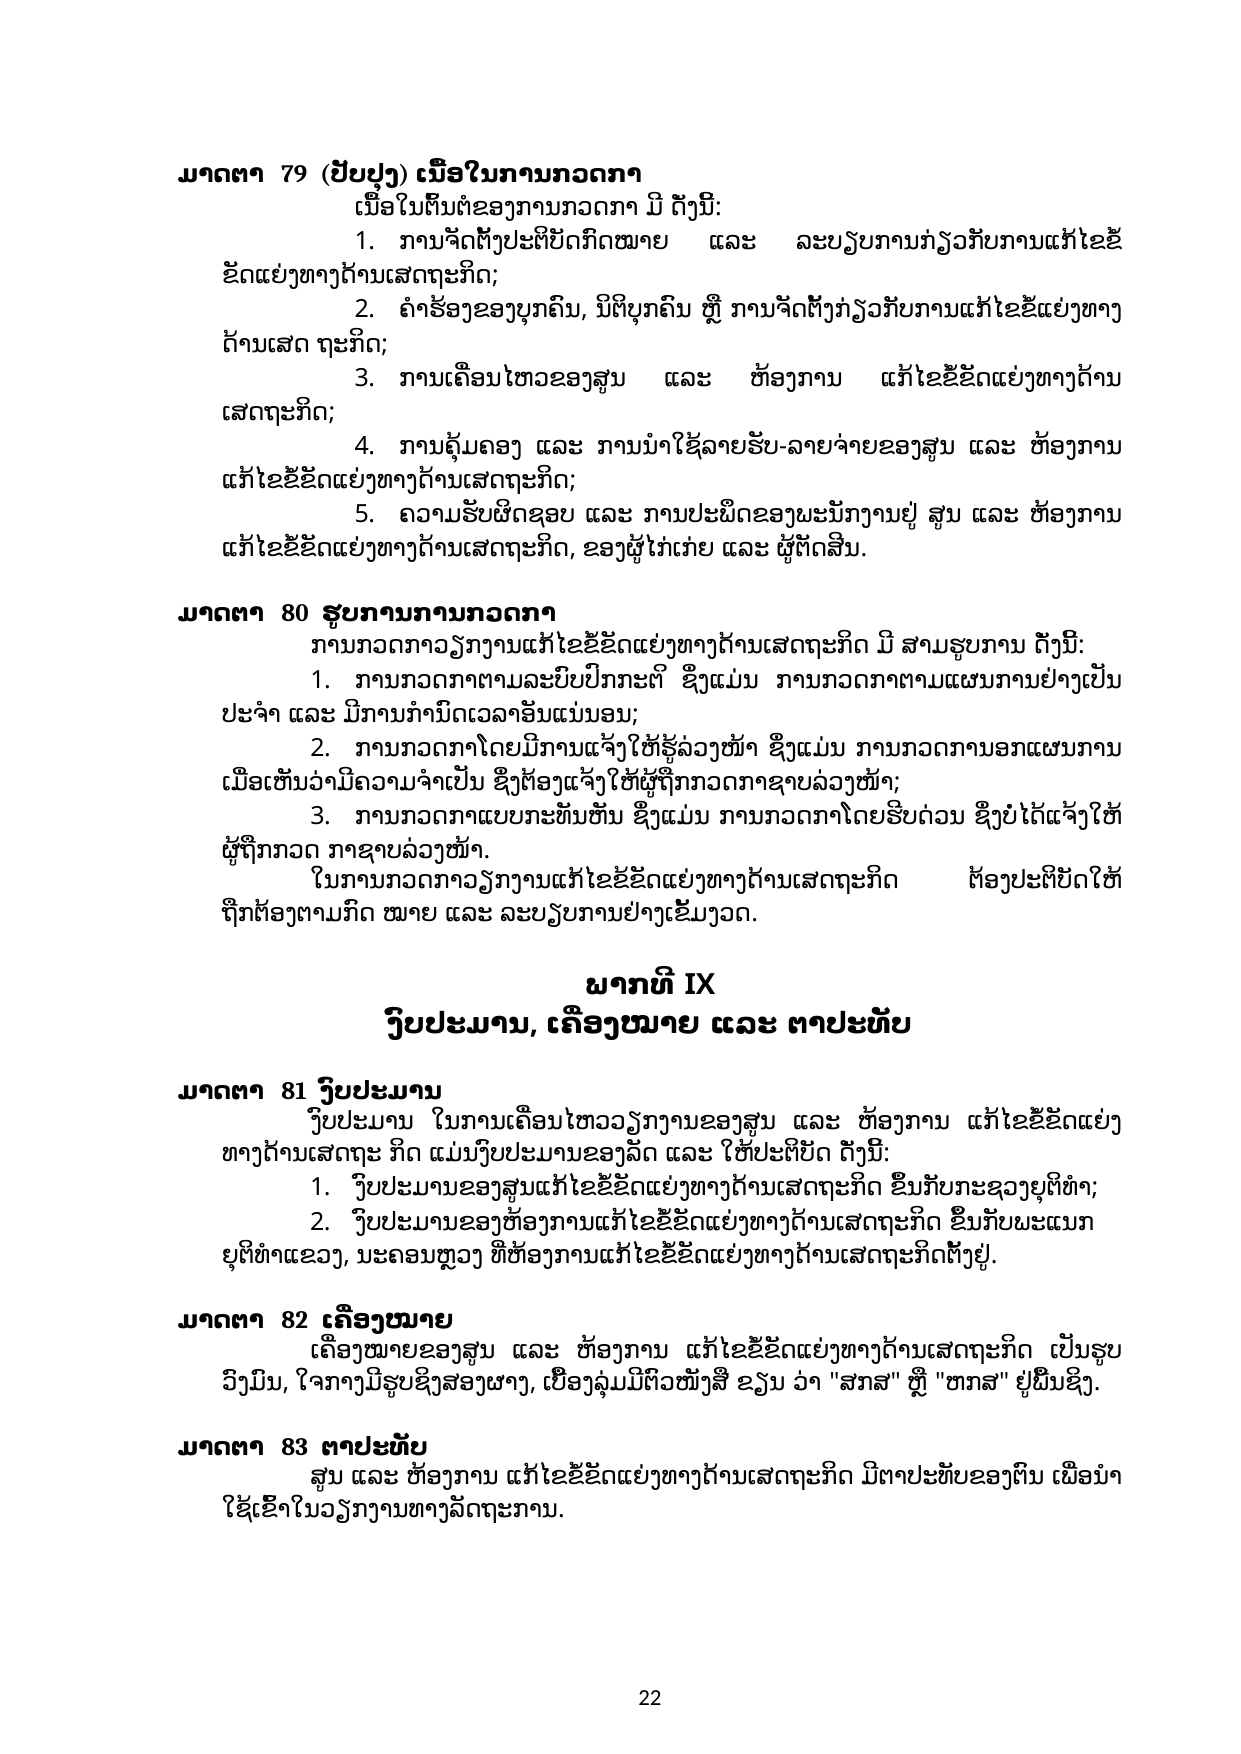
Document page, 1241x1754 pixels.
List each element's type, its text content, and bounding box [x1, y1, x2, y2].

list ການກວດກາແບບກະທັນຫັນ ຊຶ່ງແມ່ນ ການກວດກາໂດຍຮີບດ່ວນ ຊຶ່ງບໍ່ໄດ້ແຈ້ງໃຫ້ຜູ້ຖືກກວດ ກາຊາບລ່ວງໜ້າ. [222, 797, 1122, 866]
text ໃນການກວດກາວຽກງານແກ້ໄຂຂ້ຂັດແຍ່ງທາງດ້ານເສດຖະກິດ ຕ້ອງປະຕິບັດໃຫ້ຖືກຕ້ອງຕາມກົດ ໝາຍ ແລະ ລະບຽບການຢ່າງເຂັ້ມງວດ. [222, 866, 1122, 929]
text ສູນ ແລະ ຫ້ອງການ ແກ້ໄຂຂໍ້ຂັດແຍ່ງທາງດ້ານເສດຖະກິດ ມີຕາປະທັບຂອງຕົນ ເພື່ອນຳໃຊ້ເຂົ້າໃນວຽກງານທາງລັດຖະການ. [222, 1462, 1122, 1525]
subtitle ມາດຕາ 83 ຕາປະທັບ [177, 1432, 1122, 1462]
list ຄຳຮ້ອງຂອງບຸກຄົນ, ນິຕິບຸກຄົນ ຫຼື ການຈັດຕັ້ງກ່ຽວກັບການແກ້ໄຂຂໍ້ແຍ່ງທາງດ້ານເສດ ຖະກິດ; [222, 291, 1122, 359]
text ການກວດກາວຽກງານແກ້ໄຂຂໍ້ຂັດແຍ່ງທາງດ້ານເສດຖະກິດ ມີ ສາມຮູບການ ດັ່ງນີ້: [222, 627, 1122, 661]
list ງົບປະມານຂອງຫ້ອງການແກ້ໄຂຂໍ້ຂັດແຍ່ງທາງດ້ານເສດຖະກິດ ຂຶ້ນກັບພະແນກຍຸຕິທຳແຂວງ, ນະຄອນຫຼວງ ທີ່ຫ້ອງການແກ້ໄຂຂໍ້ຂັດແຍ່ງທາງດ້ານເສດຖະກິດຕັ້ງຢູ່. [222, 1203, 1122, 1271]
subtitle ພາກທີ IX [177, 963, 1122, 1003]
list ງົບປະມານຂອງສູນແກ້ໄຂຂໍ້ຂັດແຍ່ງທາງດ້ານເສດຖະກິດ ຂຶ້ນກັບກະຊວງຍຸຕິທຳ; [222, 1169, 1122, 1203]
text ເນື້ອໃນຕົ້ນຕໍຂອງການກວດກາ ມີ ດັ່ງນີ້: [222, 189, 1122, 223]
subtitle ງົບປະມານ, ເຄື່ອງໝາຍ ແລະ ຕາປະທັບ [177, 1003, 1122, 1042]
list ຄວາມຮັບຜິດຊອບ ແລະ ການປະພຶດຂອງພະນັກງານຢູ່ ສູນ ແລະ ຫ້ອງການ ແກ້ໄຂຂໍ້ຂັດແຍ່ງທາງດ້ານເສດຖະກິດ, ຂອງຜູ້ໄກ່ເກ່ຍ ແລະ ຜູ້ຕັດສີນ. [222, 496, 1122, 564]
text ງົບປະມານ ໃນການເຄື່ອນໄຫວວຽກງານຂອງສູນ ແລະ ຫ້ອງການ ແກ້ໄຂຂໍ້ຂັດແຍ່ງທາງດ້ານເສດຖະ ກິດ ແມ່ນງົບປະມານຂອງລັດ ແລະ ໃຫ້ປະຕິບັດ ດັ່ງນີ້: [222, 1106, 1122, 1169]
subtitle ມາດຕາ 82 ເຄື່ອງໝາຍ [177, 1305, 1122, 1335]
subtitle ມາດຕາ 79 (ປັບປຸງ) ເນື້ອໃນການກວດກາ [177, 159, 1122, 189]
subtitle ມາດຕາ 80 ຮູບການການກວດກາ [177, 598, 1122, 627]
list ການຈັດຕັ້ງປະຕິບັດກົດໝາຍ ແລະ ລະບຽບການກ່ຽວກັບການແກ້ໄຂຂໍ້ຂັດແຍ່ງທາງດ້ານເສດຖະກິດ; [222, 223, 1122, 291]
list ການເຄື່ອນໄຫວຂອງສູນ ແລະ ຫ້ອງການ ແກ້ໄຂຂໍ້ຂັດແຍ່ງທາງດ້ານເສດຖະກິດ; [222, 359, 1122, 427]
text ເຄື່ອງໝາຍຂອງສູນ ແລະ ຫ້ອງການ ແກ້ໄຂຂໍ້ຂັດແຍ່ງທາງດ້ານເສດຖະກິດ ເປັນຮູບວົງມົນ, ໃຈກາງມີຮູບຊິງສອງຜາງ, ເບື້ອງລຸ່ມມີຕົວໜັງສື ຂຽນ ວ່າ "ສກສ" ຫຼື "ຫກສ" ຢູ່ພື້ນຊິງ. [222, 1335, 1122, 1398]
list ການກວດກາໂດຍມີການແຈ້ງໃຫ້ຮູ້ລ່ວງໜ້າ ຊຶ່ງແມ່ນ ການກວດການອກແຜນການ ເມື່ອເຫັນວ່າມີຄວາມຈຳເປັນ ຊຶ່ງຕ້ອງແຈ້ງໃຫ້ຜູ້ຖືກກວດກາຊາບລ່ວງໜ້າ; [222, 729, 1122, 797]
list ການກວດກາຕາມລະບົບປົກກະຕິ ຊຶ່ງແມ່ນ ການກວດກາຕາມແຜນການຢ່າງເປັນປະຈຳ ແລະ ມີການກຳນົດເວລາອັນແນ່ນອນ; [222, 661, 1122, 729]
subtitle ມາດຕາ 81 ງົບປະມານ [177, 1076, 1122, 1106]
list ການຄຸ້ມຄອງ ແລະ ການນຳໃຊ້ລາຍຮັບ-ລາຍຈ່າຍຂອງສູນ ແລະ ຫ້ອງການ ແກ້ໄຂຂໍ້ຂັດແຍ່ງທາງດ້ານເສດຖະກິດ; [222, 427, 1122, 496]
